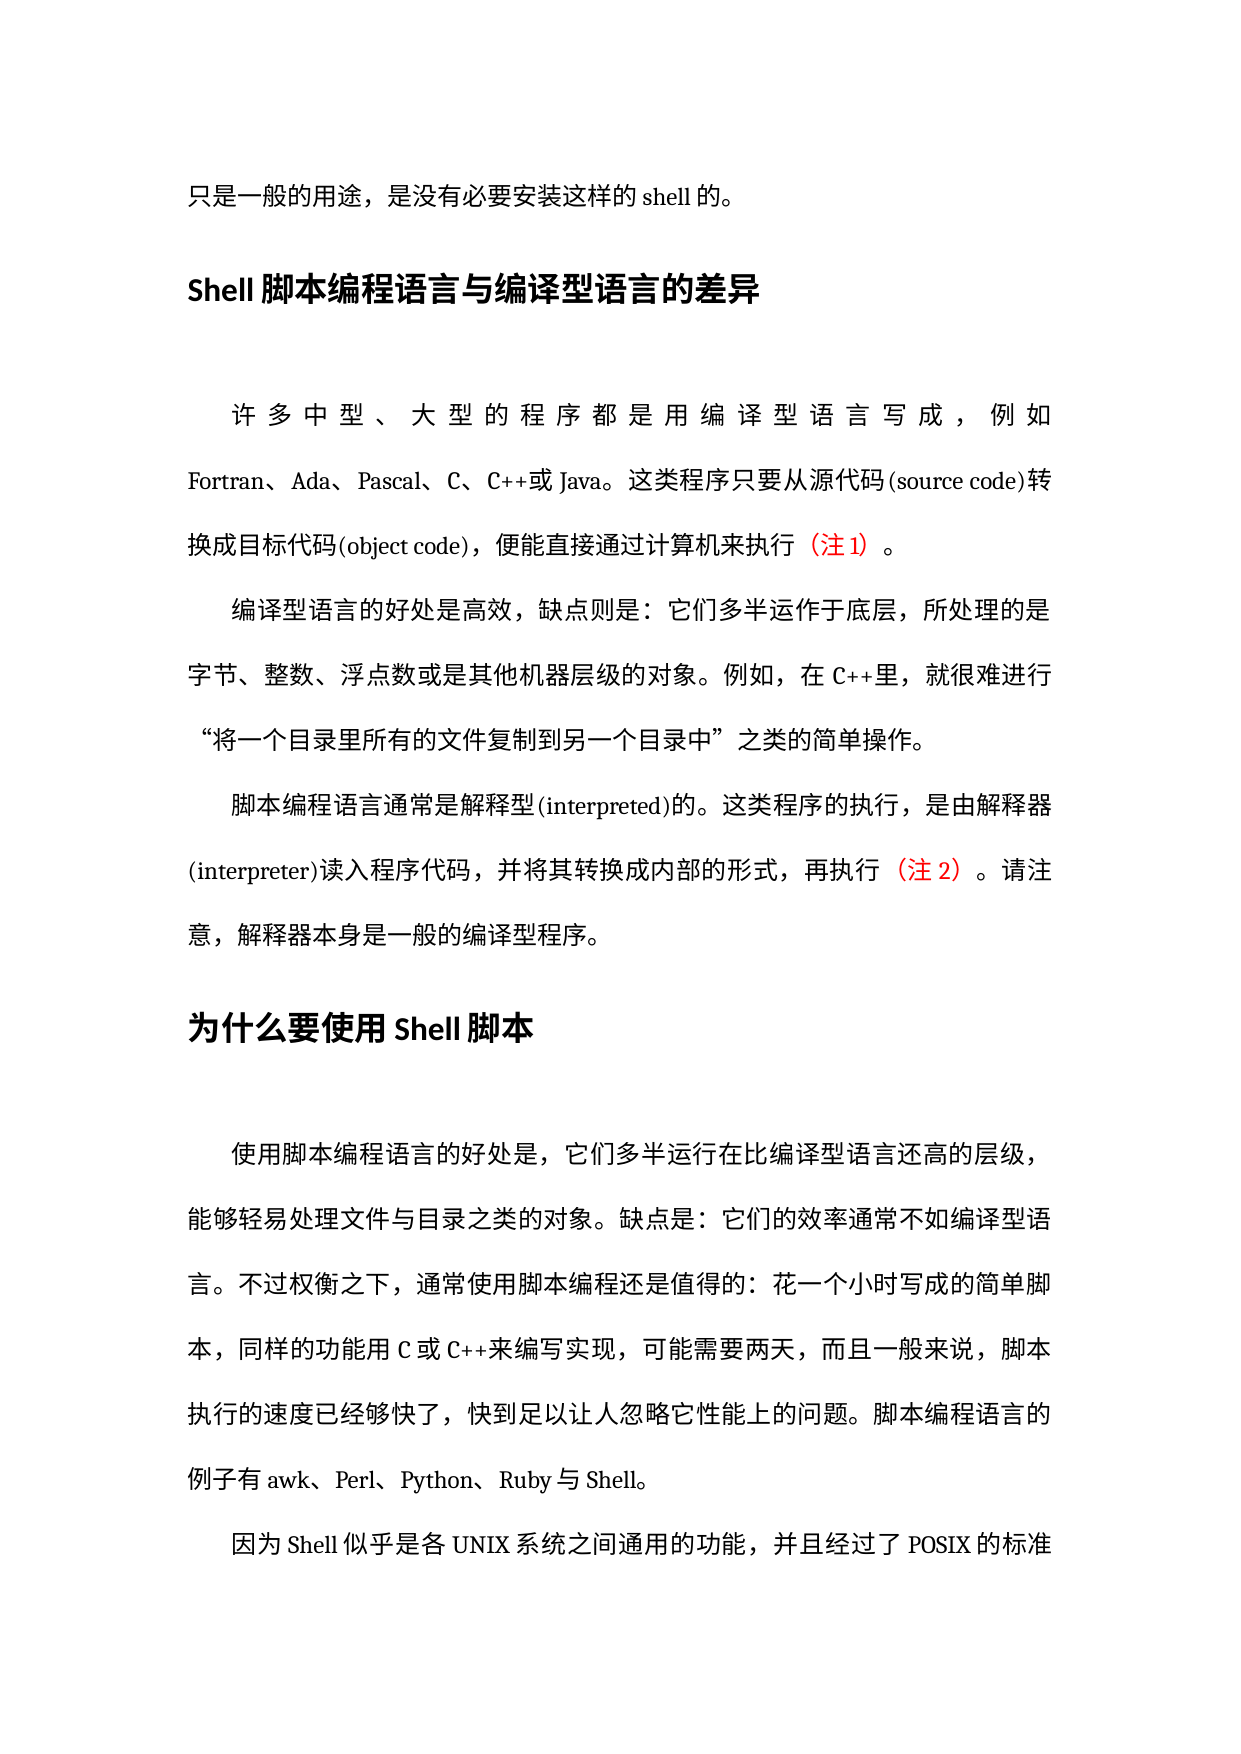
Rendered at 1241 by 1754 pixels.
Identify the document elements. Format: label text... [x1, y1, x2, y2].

text 脚本编程语言通常是解释型(interpreted)的。这类程序的执行，是由解释器(interpreter)读入程序代码，并将其转换成内部的形式，再执行（注2）。请注意，解释器本身是一般的编译型程序。 [187, 771, 1053, 966]
text 编译型语言的好处是高效，缺点则是：它们多半运作于底层，所处理的是字节、整数、浮点数或是其他机器层级的对象。例如，在C++里，就很难进行“将一个目录里所有的文件复制到另一个目录中”之类的简单操作。 [187, 576, 1053, 771]
text 许多中型、大型的程序都是用编译型语言写成，例如Fortran、Ada、Pascal、C、C++或Java。这类程序只要从源代码(source code)转换成目标代码(object code)，便能直接通过计算机来执行（注1）。 [187, 381, 1053, 576]
subtitle 为什么要使用Shell脚本 [187, 993, 1053, 1058]
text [187, 162, 1053, 227]
text 使用脚本编程语言的好处是，它们多半运行在比编译型语言还高的层级，能够轻易处理文件与目录之类的对象。缺点是：它们的效率通常不如编译型语言。不过权衡之下，通常使用脚本编程还是值得的：花一个小时写成的简单脚本，同样的功能用C或C++来编写实现，可能需要两天，而且一般来说，脚本执行的速度已经够快了，快到足以让人忽略它性能上的问题。脚本编程语言的例子有awk、Perl、Python、Ruby与Shell。 [187, 1121, 1053, 1511]
subtitle Shell脚本编程语言与编译型语言的差异 [187, 254, 1053, 319]
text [187, 1511, 1053, 1576]
